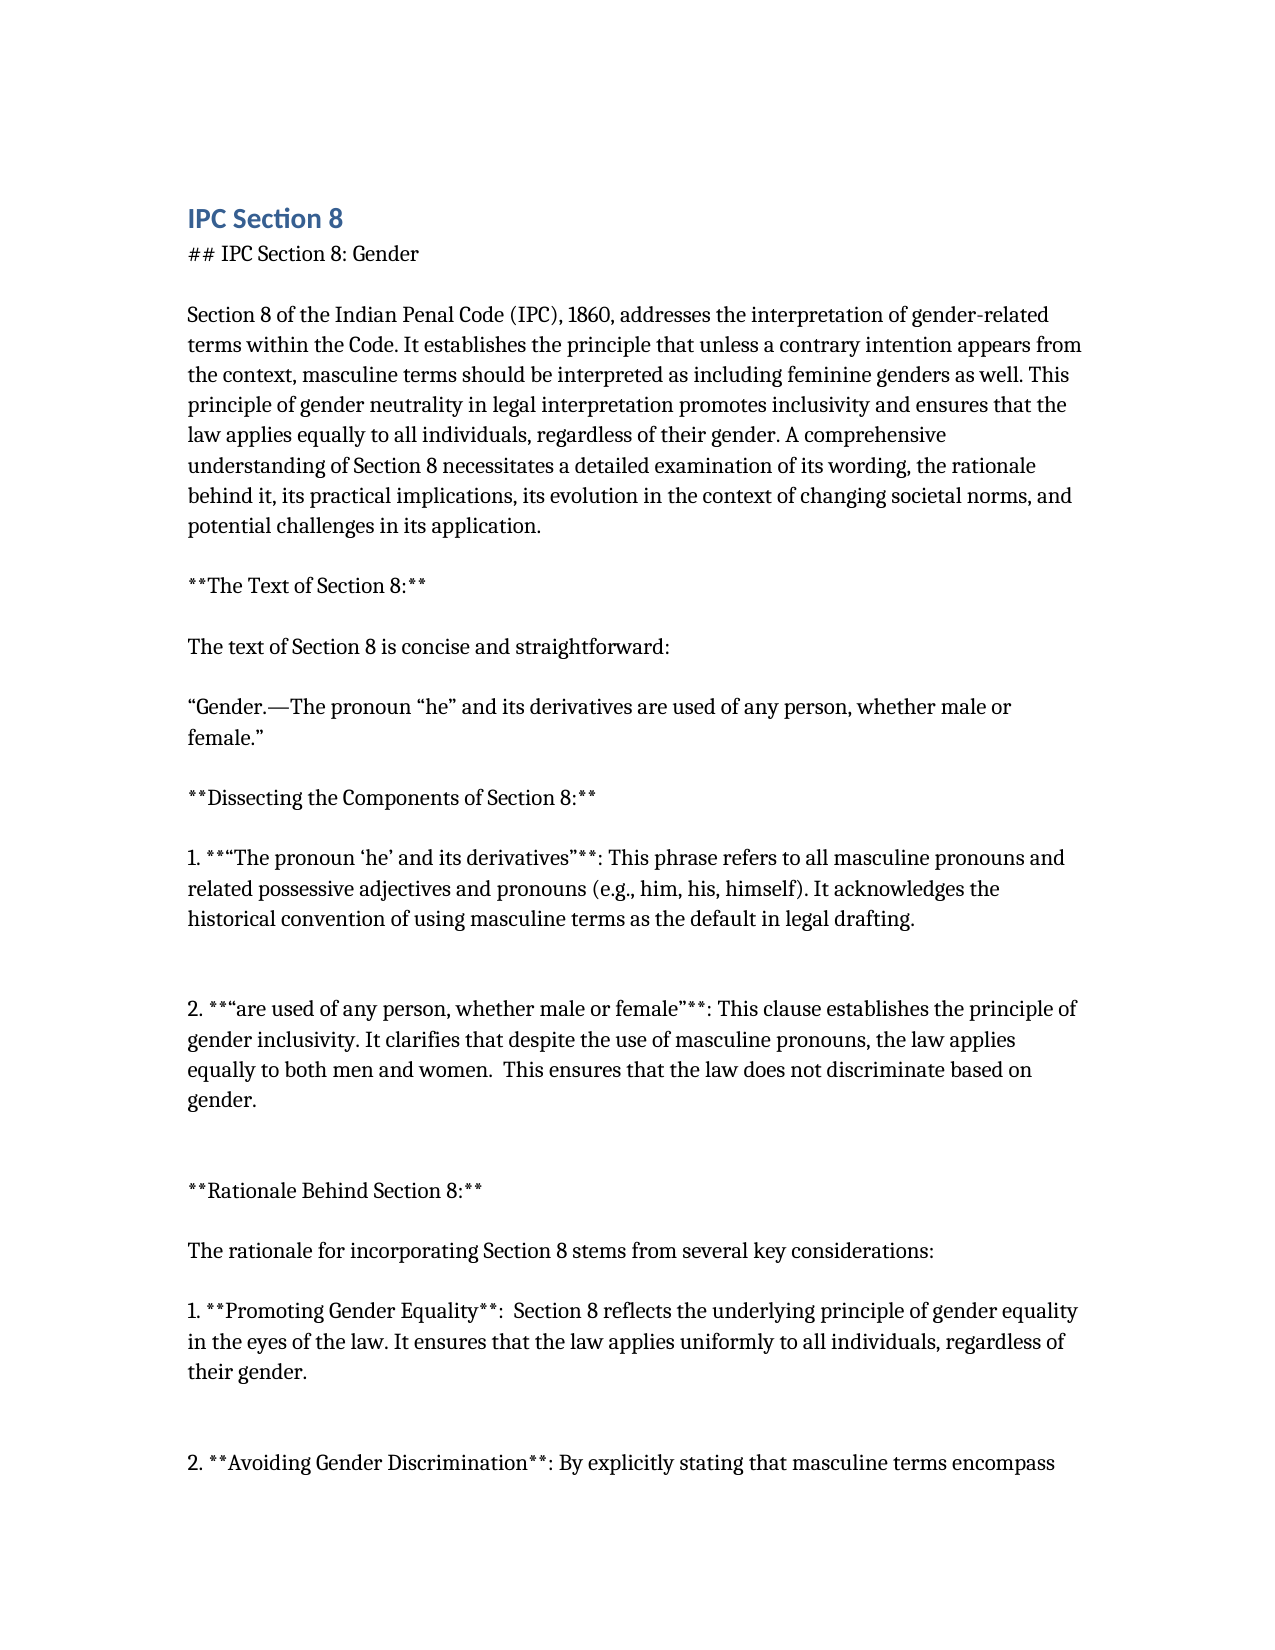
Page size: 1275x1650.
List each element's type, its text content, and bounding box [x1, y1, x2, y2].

subtitle IPC Section 8 [187, 200, 1087, 236]
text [187, 241, 1087, 1476]
